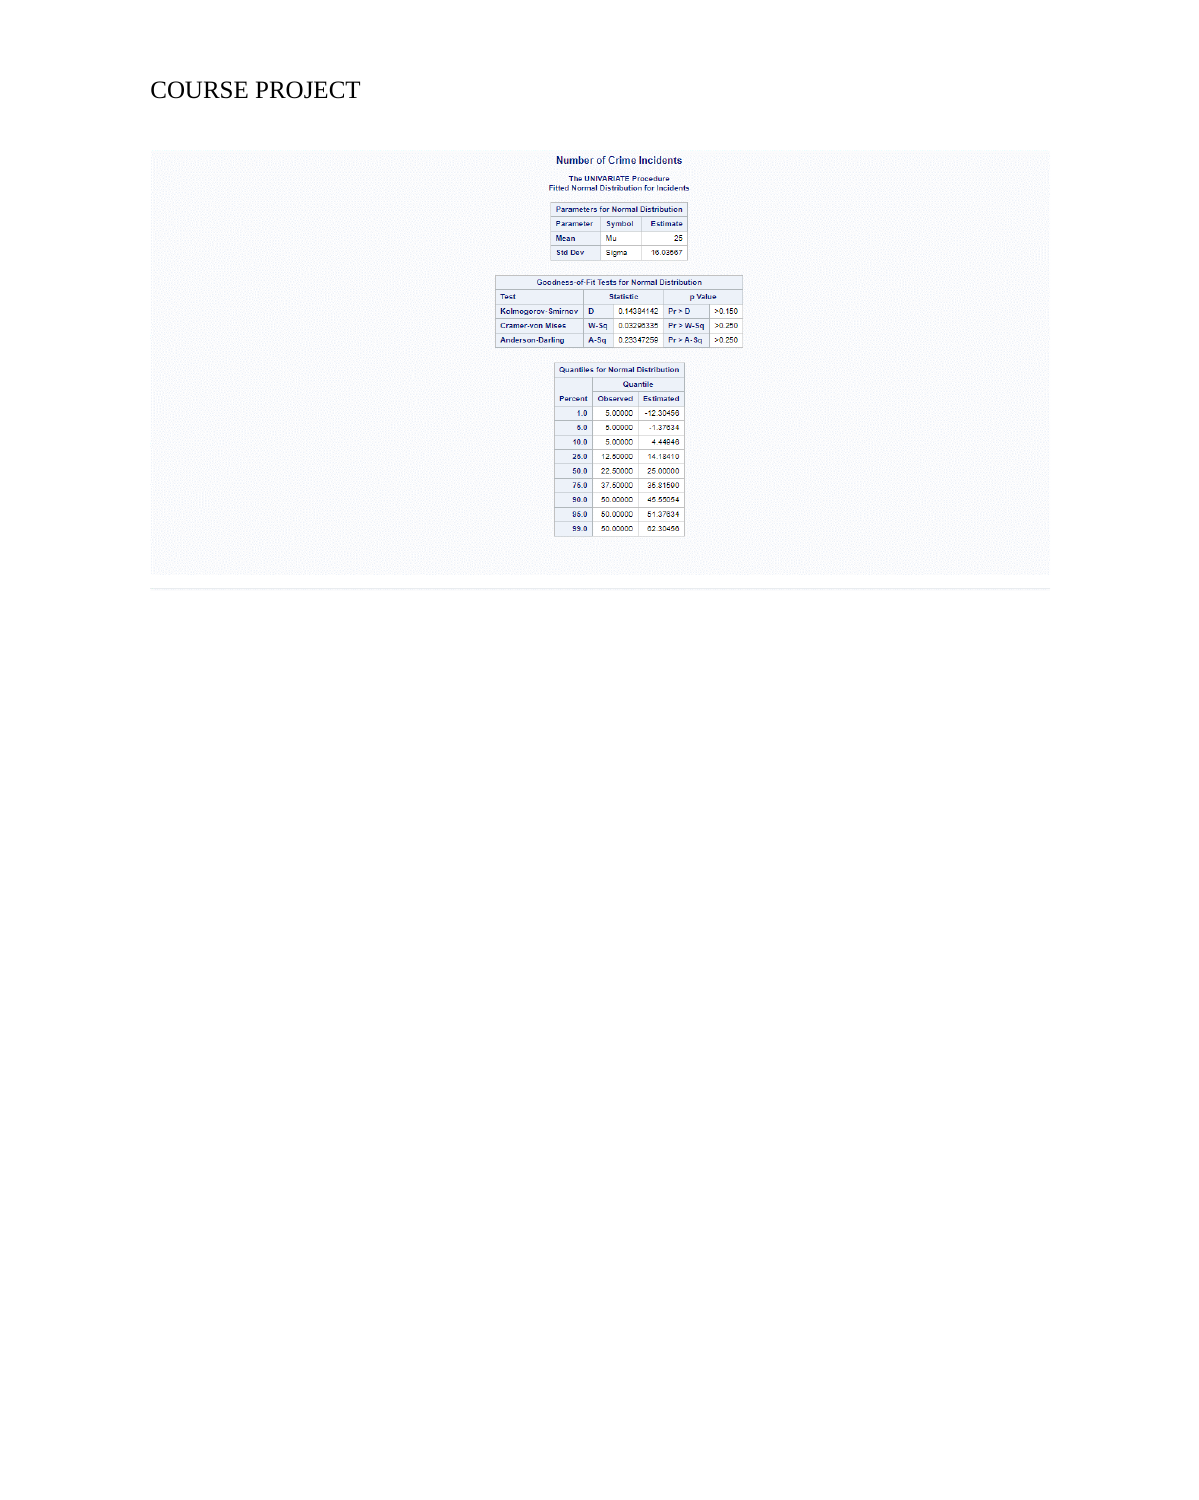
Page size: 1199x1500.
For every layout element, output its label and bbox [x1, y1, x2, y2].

picture [150, 150, 1050, 591]
